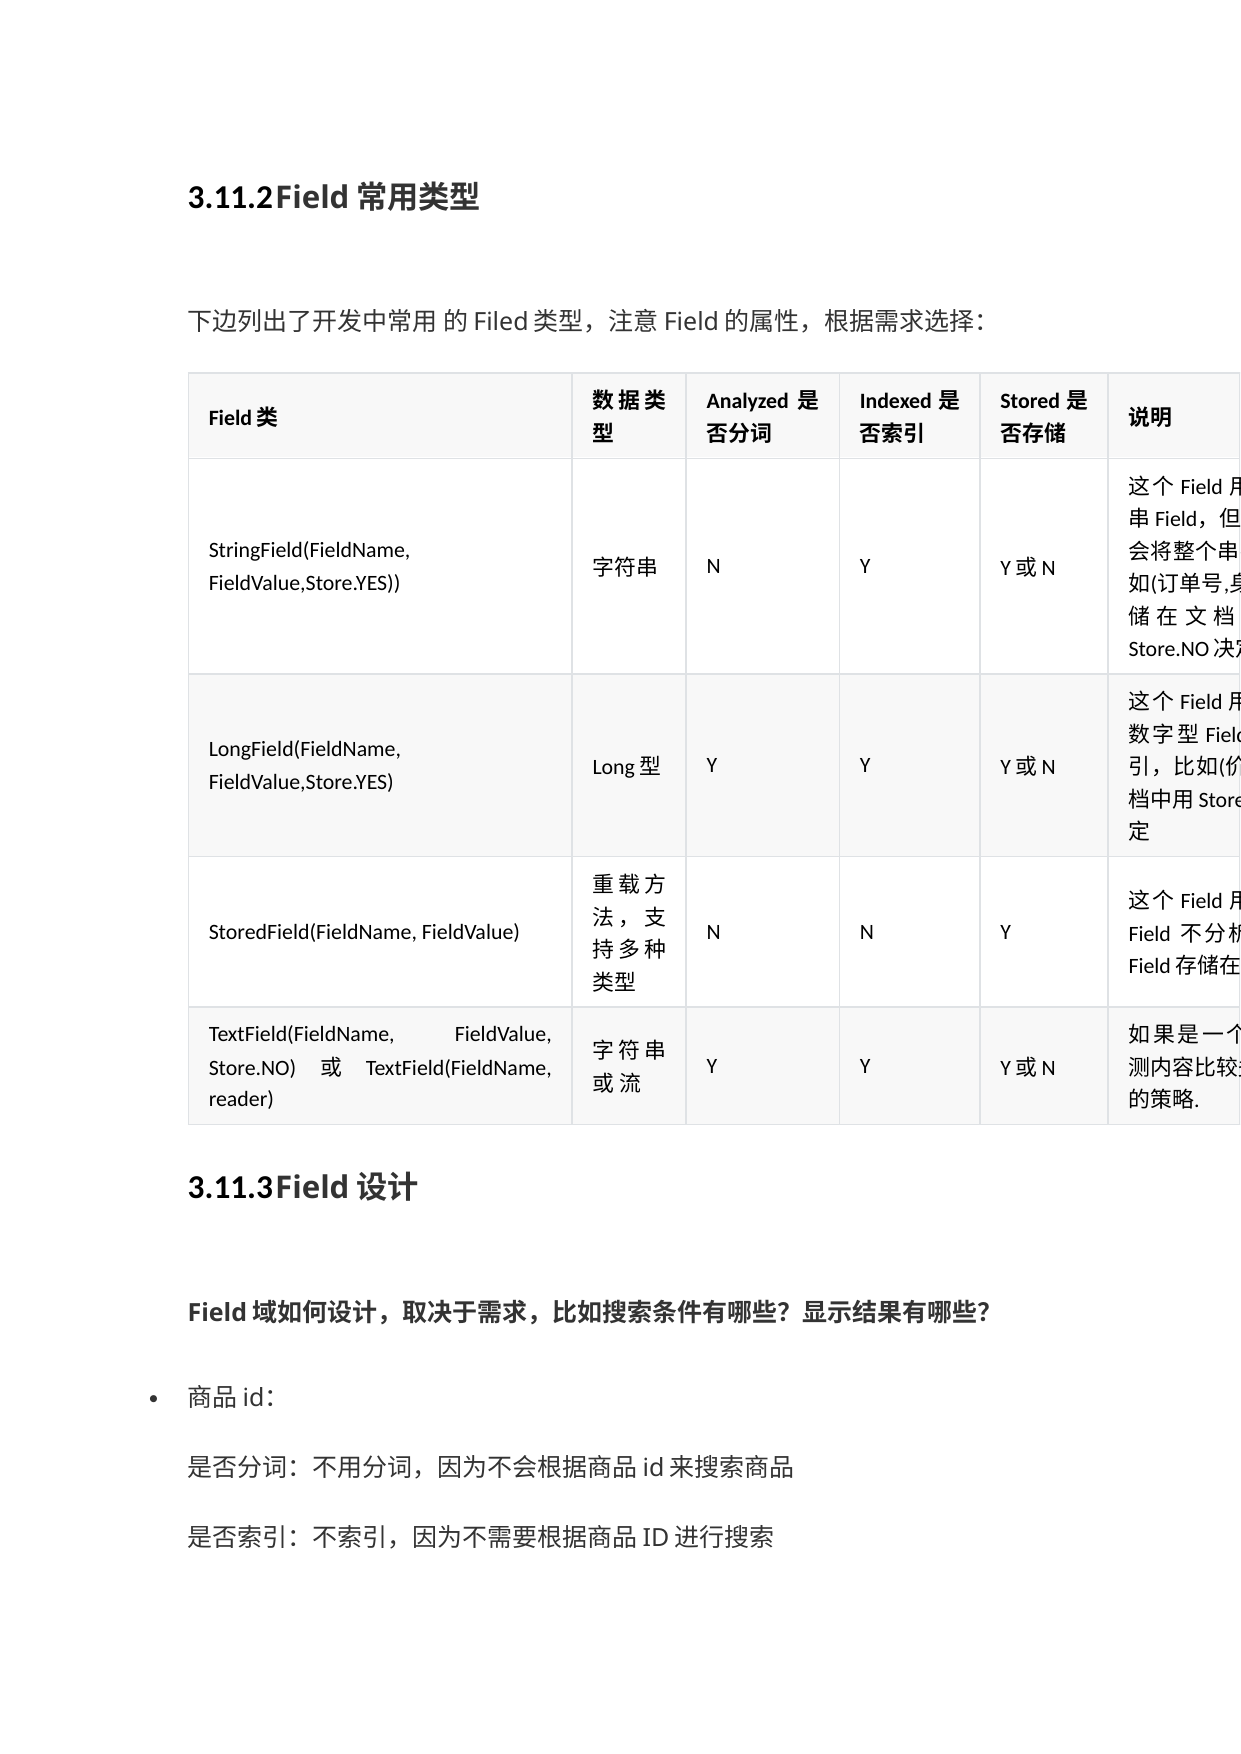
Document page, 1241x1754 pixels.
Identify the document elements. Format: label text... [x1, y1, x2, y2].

text Field域如何设计，取决于需求，比如搜索条件有哪些？显示结果有哪些？ [187, 1278, 1053, 1343]
subtitle Field常用类型 [187, 162, 1053, 227]
table_cell N [687, 459, 839, 673]
table_cell 字符串 或 流 [573, 1008, 685, 1124]
table_cell TextField(FieldName, FieldValue, Store.NO) 或 TextField(FieldName, reader) [189, 1008, 571, 1124]
table_cell StoredField(FieldName, FieldValue) [189, 857, 571, 1006]
table_header 说明 [1109, 374, 1239, 457]
text 下边列出了开发中常用 的Filed类型，注意Field的属性，根据需求选择： [187, 287, 1053, 352]
table_cell Y [840, 675, 979, 856]
table_cell 这个Field用来构建一个Long数字型Field，进行分词和索引，比如(价格) 是否存储在文档中用Store.YES或Store.NO决定 [1109, 675, 1239, 856]
table_cell Long型 [573, 675, 685, 856]
table_cell 如果是一个Reader, lucene猜测内容比较多,会采用Unstored的策略. [1109, 1008, 1239, 1124]
table_cell Y [687, 1008, 839, 1124]
table_cell Y [840, 459, 979, 673]
table_cell 这个Field用来构建不同类型Field 不分析，不索引，但要Field存储在文档中 [1109, 857, 1239, 1006]
table_cell 这个Field用来构建一个字符串Field，但是不会进行分词，会将整个串存储在索引中，比如(订单号,身份证号等) 是否存储在文档中用Store.YES或Store.NO决定 [1109, 459, 1239, 673]
table_header 数据类型 [573, 374, 685, 457]
list 商品id： [150, 1363, 1053, 1428]
table_cell Y [840, 1008, 979, 1124]
text 是否索引：不索引，因为不需要根据商品ID进行搜索 [187, 1503, 1053, 1568]
subtitle Field设计 [187, 1152, 1053, 1217]
table_cell Y或N [981, 459, 1107, 673]
table_cell N [687, 857, 839, 1006]
table_header Field类 [189, 374, 571, 457]
table_cell N [840, 857, 979, 1006]
table_header Indexed 是否索引 [840, 374, 979, 457]
table_header Analyzed 是否分词 [687, 374, 839, 457]
table_cell Y [981, 857, 1107, 1006]
table_cell StringField(FieldName, FieldValue,Store.YES)) [189, 459, 571, 673]
table_cell Y [687, 675, 839, 856]
table_header Stored 是否存储 [981, 374, 1107, 457]
text 是否分词：不用分词，因为不会根据商品id来搜索商品 [187, 1433, 1053, 1498]
table_cell 字符串 [573, 459, 685, 673]
table_cell 重载方法，支持多种类型 [573, 857, 685, 1006]
table_cell Y或N [981, 675, 1107, 856]
table_cell LongField(FieldName, FieldValue,Store.YES) [189, 675, 571, 856]
table_cell Y或N [981, 1008, 1107, 1124]
